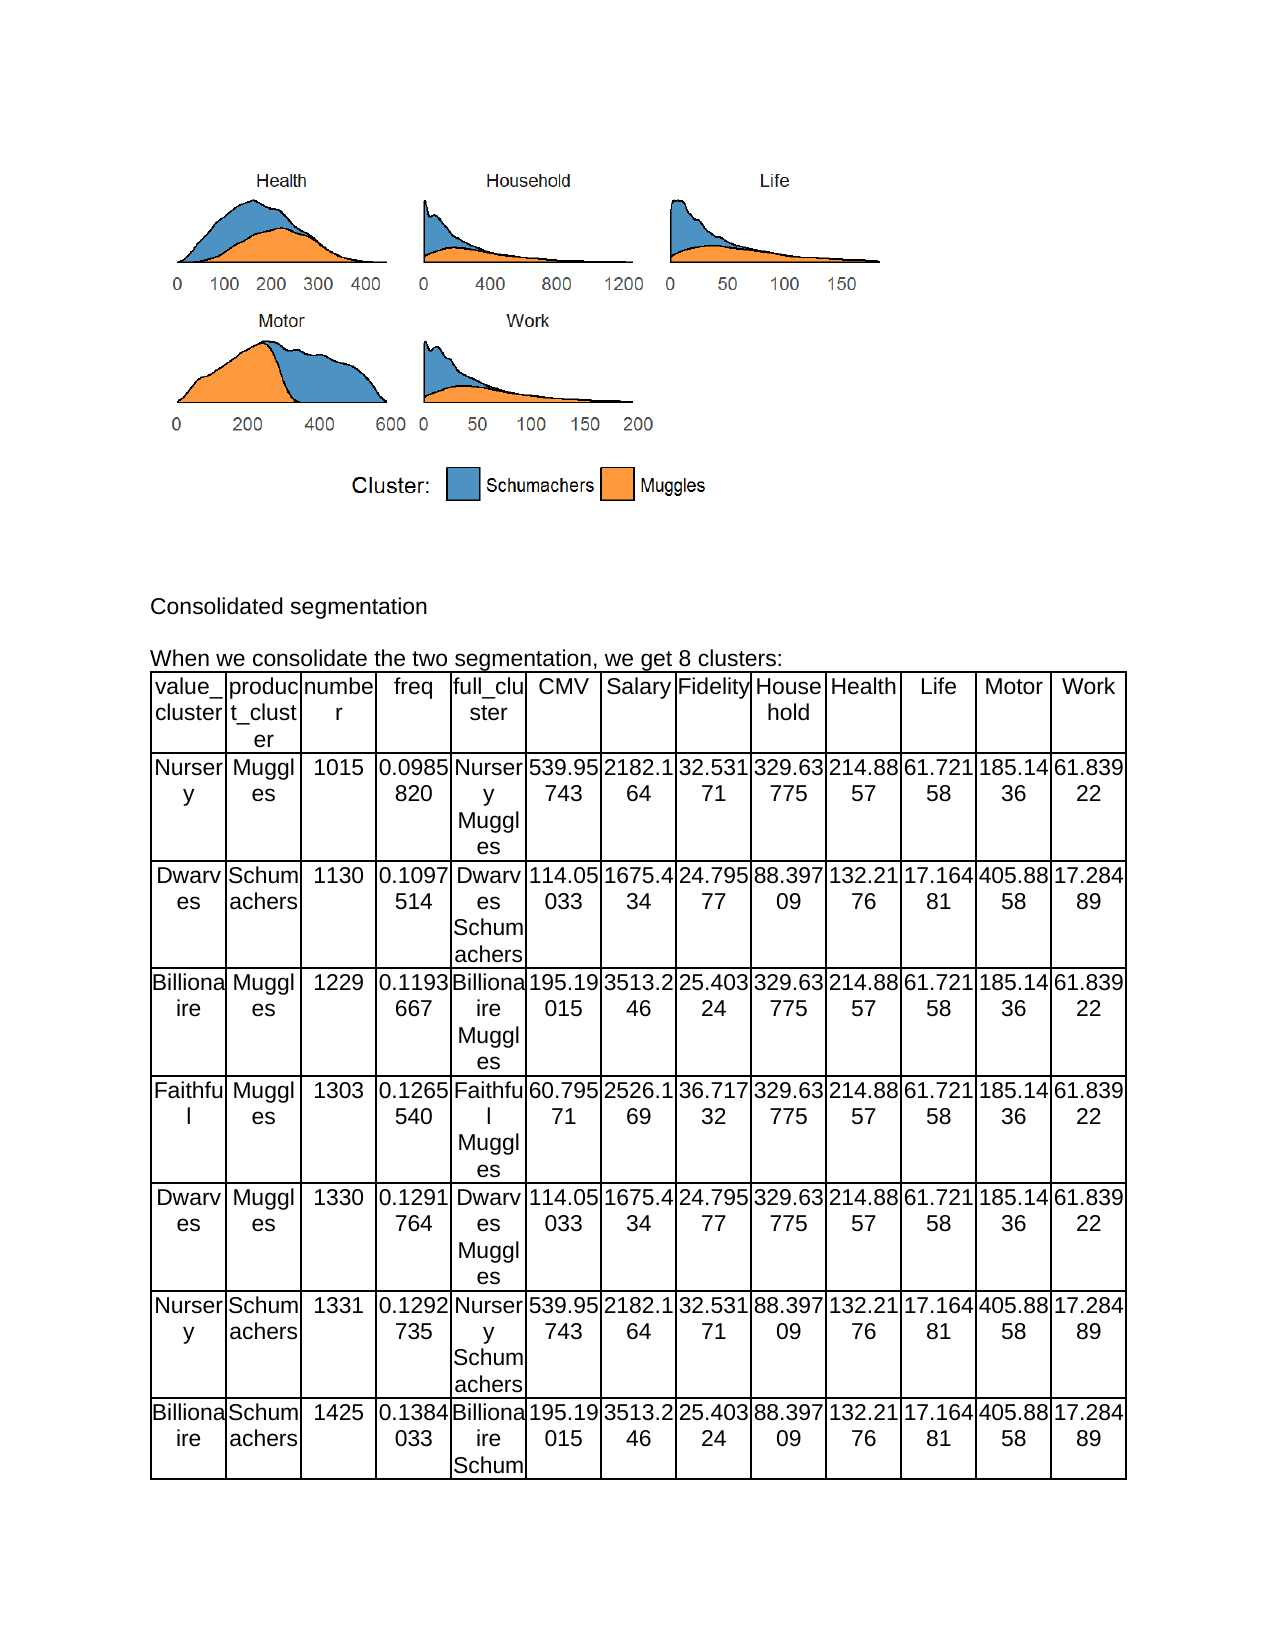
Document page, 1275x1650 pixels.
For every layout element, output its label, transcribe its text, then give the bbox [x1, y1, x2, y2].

table_cell 61.72158 [902, 1184, 975, 1289]
table_header Household [752, 673, 825, 752]
table_cell Faithful Muggles [452, 1077, 525, 1182]
table_cell 329.63775 [752, 969, 825, 1074]
table_cell 185.1436 [977, 1077, 1050, 1182]
table_cell 61.83922 [1052, 969, 1125, 1074]
table_cell Billionaire Muggles [452, 969, 525, 1074]
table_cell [452, 1399, 525, 1478]
table_cell 214.8857 [827, 1184, 900, 1289]
table_cell Schumachers [227, 1399, 300, 1478]
table_cell 132.2176 [827, 1292, 900, 1397]
table_cell 214.8857 [827, 754, 900, 859]
table_cell 405.8858 [977, 1292, 1050, 1397]
table_cell Dwarves Schumachers [452, 862, 525, 967]
table_cell 185.1436 [977, 969, 1050, 1074]
table_cell 405.8858 [977, 1399, 1050, 1478]
table_header full_cluster [452, 673, 525, 752]
table_cell 1015 [302, 754, 375, 859]
table_cell 61.83922 [1052, 1077, 1125, 1182]
table_cell 1331 [302, 1292, 375, 1397]
table_cell 2526.169 [602, 1077, 675, 1182]
table_cell 214.8857 [827, 1077, 900, 1182]
table_cell Billionaire [152, 1399, 225, 1478]
table_cell 0.1291764 [377, 1184, 450, 1289]
table_cell Dwarves [152, 862, 225, 967]
table_cell Schumachers [227, 1292, 300, 1397]
table_cell 61.83922 [1052, 1184, 1125, 1289]
table_cell 61.72158 [902, 1077, 975, 1182]
table_cell 329.63775 [752, 754, 825, 859]
table_cell 1675.434 [602, 1184, 675, 1289]
table_cell Faithful [152, 1077, 225, 1182]
table_cell 0.1193667 [377, 969, 450, 1074]
table_cell Muggles [227, 1077, 300, 1182]
table_cell 1425 [302, 1399, 375, 1478]
table_cell Schumachers [227, 862, 300, 967]
table_cell 25.40324 [677, 969, 750, 1074]
table_cell 185.1436 [977, 754, 1050, 859]
table_cell 17.16481 [902, 862, 975, 967]
table_header value_cluster [152, 673, 225, 752]
table_cell 17.16481 [902, 1399, 975, 1478]
table_cell 329.63775 [752, 1077, 825, 1182]
table_cell Muggles [227, 754, 300, 859]
table_cell 2182.164 [602, 1292, 675, 1397]
table_cell 61.72158 [902, 754, 975, 859]
table_header Salary [602, 673, 675, 752]
table_cell 114.05033 [527, 1184, 600, 1289]
table_header number [302, 673, 375, 752]
table_header Work [1052, 673, 1125, 752]
table_cell 114.05033 [527, 862, 600, 967]
table_cell Dwarves [152, 1184, 225, 1289]
table_cell 2182.164 [602, 754, 675, 859]
table_cell 24.79577 [677, 862, 750, 967]
table_cell 329.63775 [752, 1184, 825, 1289]
table_cell 0.0985820 [377, 754, 450, 859]
table_cell 1303 [302, 1077, 375, 1182]
table_cell 88.39709 [752, 862, 825, 967]
table_header freq [377, 673, 450, 752]
table_cell 0.1292735 [377, 1292, 450, 1397]
text When we consolidate the two segmentation, we get 8 clusters: [150, 644, 1125, 671]
table_cell 3513.246 [602, 1399, 675, 1478]
table_header CMV [527, 673, 600, 752]
table_cell 3513.246 [602, 969, 675, 1074]
table_cell 1229 [302, 969, 375, 1074]
table_header Fidelity [677, 673, 750, 752]
picture [150, 150, 901, 525]
table_cell 1130 [302, 862, 375, 967]
table_cell Nursery Schumachers [452, 1292, 525, 1397]
table_cell 17.28489 [1052, 1292, 1125, 1397]
table_header Health [827, 673, 900, 752]
table_cell 132.2176 [827, 862, 900, 967]
table_cell Billionaire [152, 969, 225, 1074]
table_cell Dwarves Muggles [452, 1184, 525, 1289]
table_cell 17.16481 [902, 1292, 975, 1397]
table_cell 539.95743 [527, 754, 600, 859]
table_cell 32.53171 [677, 754, 750, 859]
table_cell 132.2176 [827, 1399, 900, 1478]
table_cell Nursery Muggles [452, 754, 525, 859]
table_cell 61.72158 [902, 969, 975, 1074]
table_header Motor [977, 673, 1050, 752]
table_cell 0.1384033 [377, 1399, 450, 1478]
table_cell 17.28489 [1052, 1399, 1125, 1478]
table_cell 25.40324 [677, 1399, 750, 1478]
table_cell 61.83922 [1052, 754, 1125, 859]
table_cell 185.1436 [977, 1184, 1050, 1289]
table_header Life [902, 673, 975, 752]
table_cell 539.95743 [527, 1292, 600, 1397]
table_cell Nursery [152, 1292, 225, 1397]
table_cell 405.8858 [977, 862, 1050, 967]
table_cell 195.19015 [527, 1399, 600, 1478]
table_cell Muggles [227, 969, 300, 1074]
table_cell 1675.434 [602, 862, 675, 967]
table_cell 32.53171 [677, 1292, 750, 1397]
table_cell 36.71732 [677, 1077, 750, 1182]
table_cell 195.19015 [527, 969, 600, 1074]
table_cell 1330 [302, 1184, 375, 1289]
table_cell Nursery [152, 754, 225, 859]
table_cell 0.1265540 [377, 1077, 450, 1182]
text Consolidated segmentation [150, 593, 1125, 619]
table_cell 88.39709 [752, 1399, 825, 1478]
table_header product_cluster [227, 673, 300, 752]
table_cell 88.39709 [752, 1292, 825, 1397]
table_cell 24.79577 [677, 1184, 750, 1289]
table_cell 17.28489 [1052, 862, 1125, 967]
table_cell 60.79571 [527, 1077, 600, 1182]
table_cell 214.8857 [827, 969, 900, 1074]
table_cell Muggles [227, 1184, 300, 1289]
table_cell 0.1097514 [377, 862, 450, 967]
